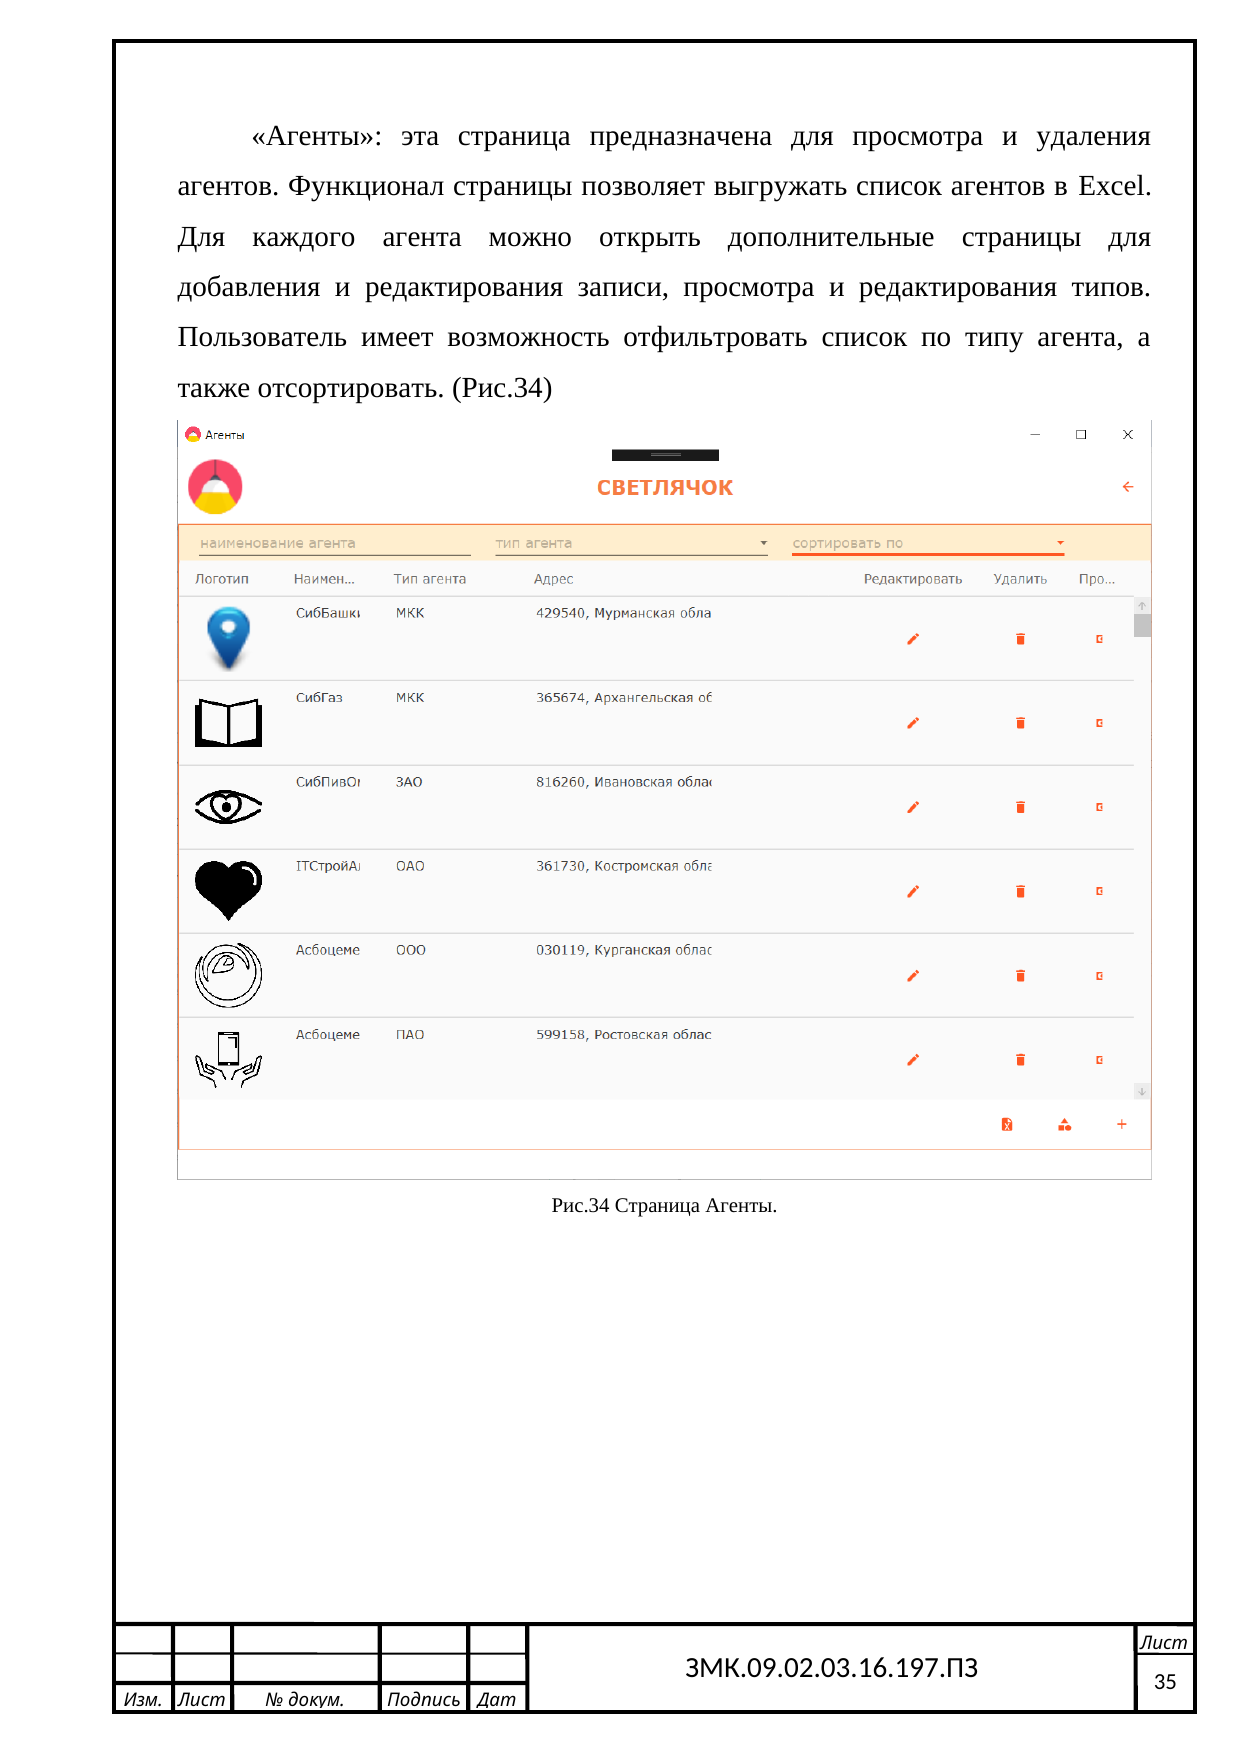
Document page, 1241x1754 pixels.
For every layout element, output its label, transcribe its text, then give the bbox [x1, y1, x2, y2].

text Рис.34 Страница Агенты. [177, 1193, 1152, 1217]
picture [177, 420, 1152, 1180]
text «Агенты»: эта страница предназначена для просмотра и удаления агентов. Функционал страницы позволяет выгружать список агентов в Excel. Для каждого агента можно открыть дополнительные страницы для добавления и редактирования записи, просмотра и редактирования типов. Пользователь имеет возможность отфильтровать список по типу агента, а также отсортировать. (Рис.34) [177, 118, 1152, 403]
